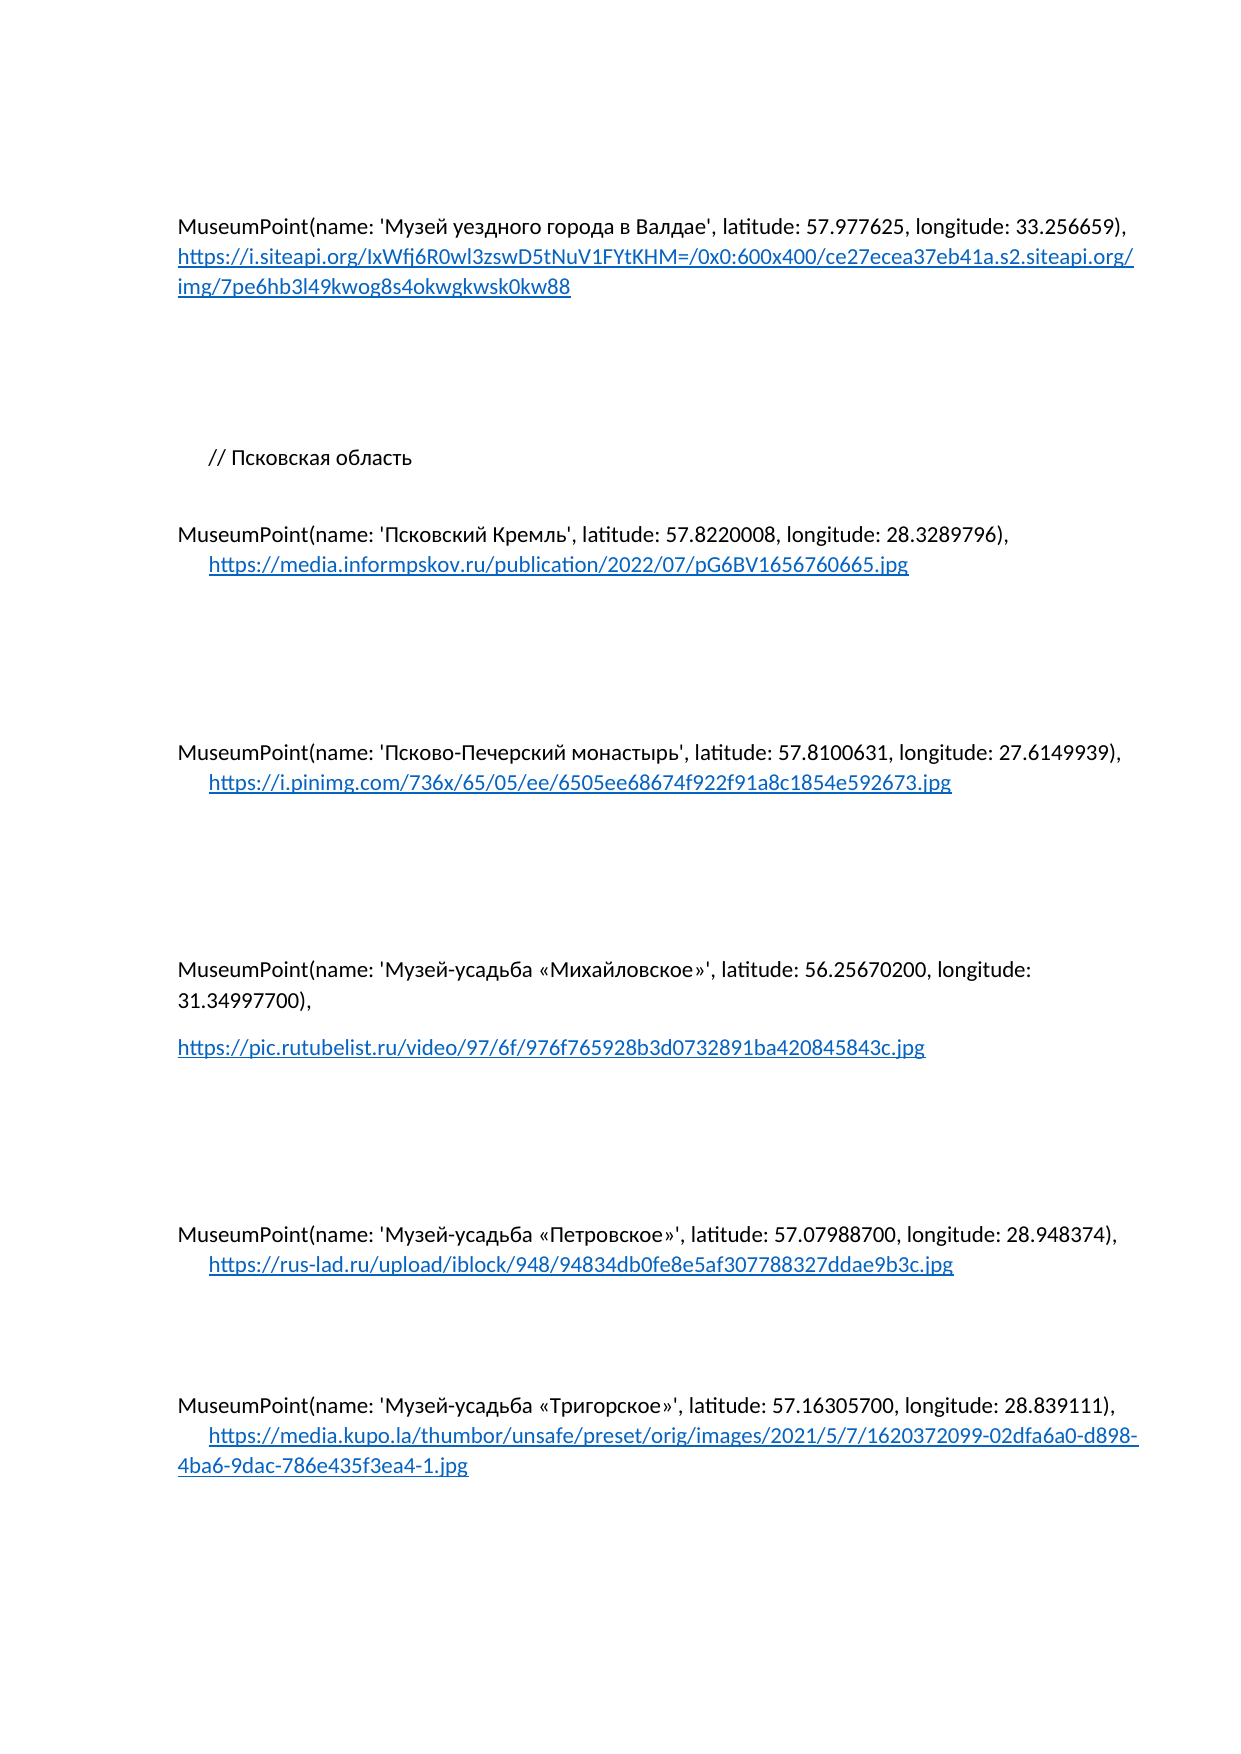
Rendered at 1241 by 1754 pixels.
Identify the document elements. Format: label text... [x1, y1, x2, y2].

text MuseumPoint(name: 'Псковский Кремль', latitude: 57.8220008, longitude: 28.3289796), https://media.informpskov.ru/publication/2022/07/pG6BV1656760665.jpg [177, 520, 1152, 578]
text // Псковская область [177, 413, 1152, 501]
text MuseumPoint(name: 'Музей-усадьба «Петровское»', latitude: 57.07988700, longitude: 28.948374), https://rus-lad.ru/upload/iblock/948/94834db0fe8e5af307788327ddae9b3c.jpg [177, 1220, 1152, 1278]
text MuseumPoint(name: 'Музей уездного города в Валдае', latitude: 57.977625, longitude: 33.256659), https://i.siteapi.org/IxWfj6R0wl3zswD5tNuV1FYtKHM=/0x0:600x400/ce27ecea37eb41a.s2.siteapi.org/img/7pe6hb3l49kwog8s4okwgkwsk0kw88 [177, 212, 1152, 300]
text MuseumPoint(name: 'Псково-Печерский монастырь', latitude: 57.8100631, longitude: 27.6149939), https://i.pinimg.com/736x/65/05/ee/6505ee68674f922f91a8c1854e592673.jpg [177, 738, 1152, 796]
text MuseumPoint(name: 'Музей-усадьба «Михайловское»', latitude: 56.25670200, longitude: 31.34997700), [177, 956, 1152, 1014]
text MuseumPoint(name: 'Музей-усадьба «Тригорское»', latitude: 57.16305700, longitude: 28.839111), https://media.kupo.la/thumbor/unsafe/preset/orig/images/2021/5/7/1620372099-02dfa6a0-d898-4ba6-9dac-786e435f3ea4-1.jpg [177, 1391, 1152, 1479]
text https://pic.rutubelist.ru/video/97/6f/976f765928b3d0732891ba420845843c.jpg [177, 1033, 1152, 1061]
